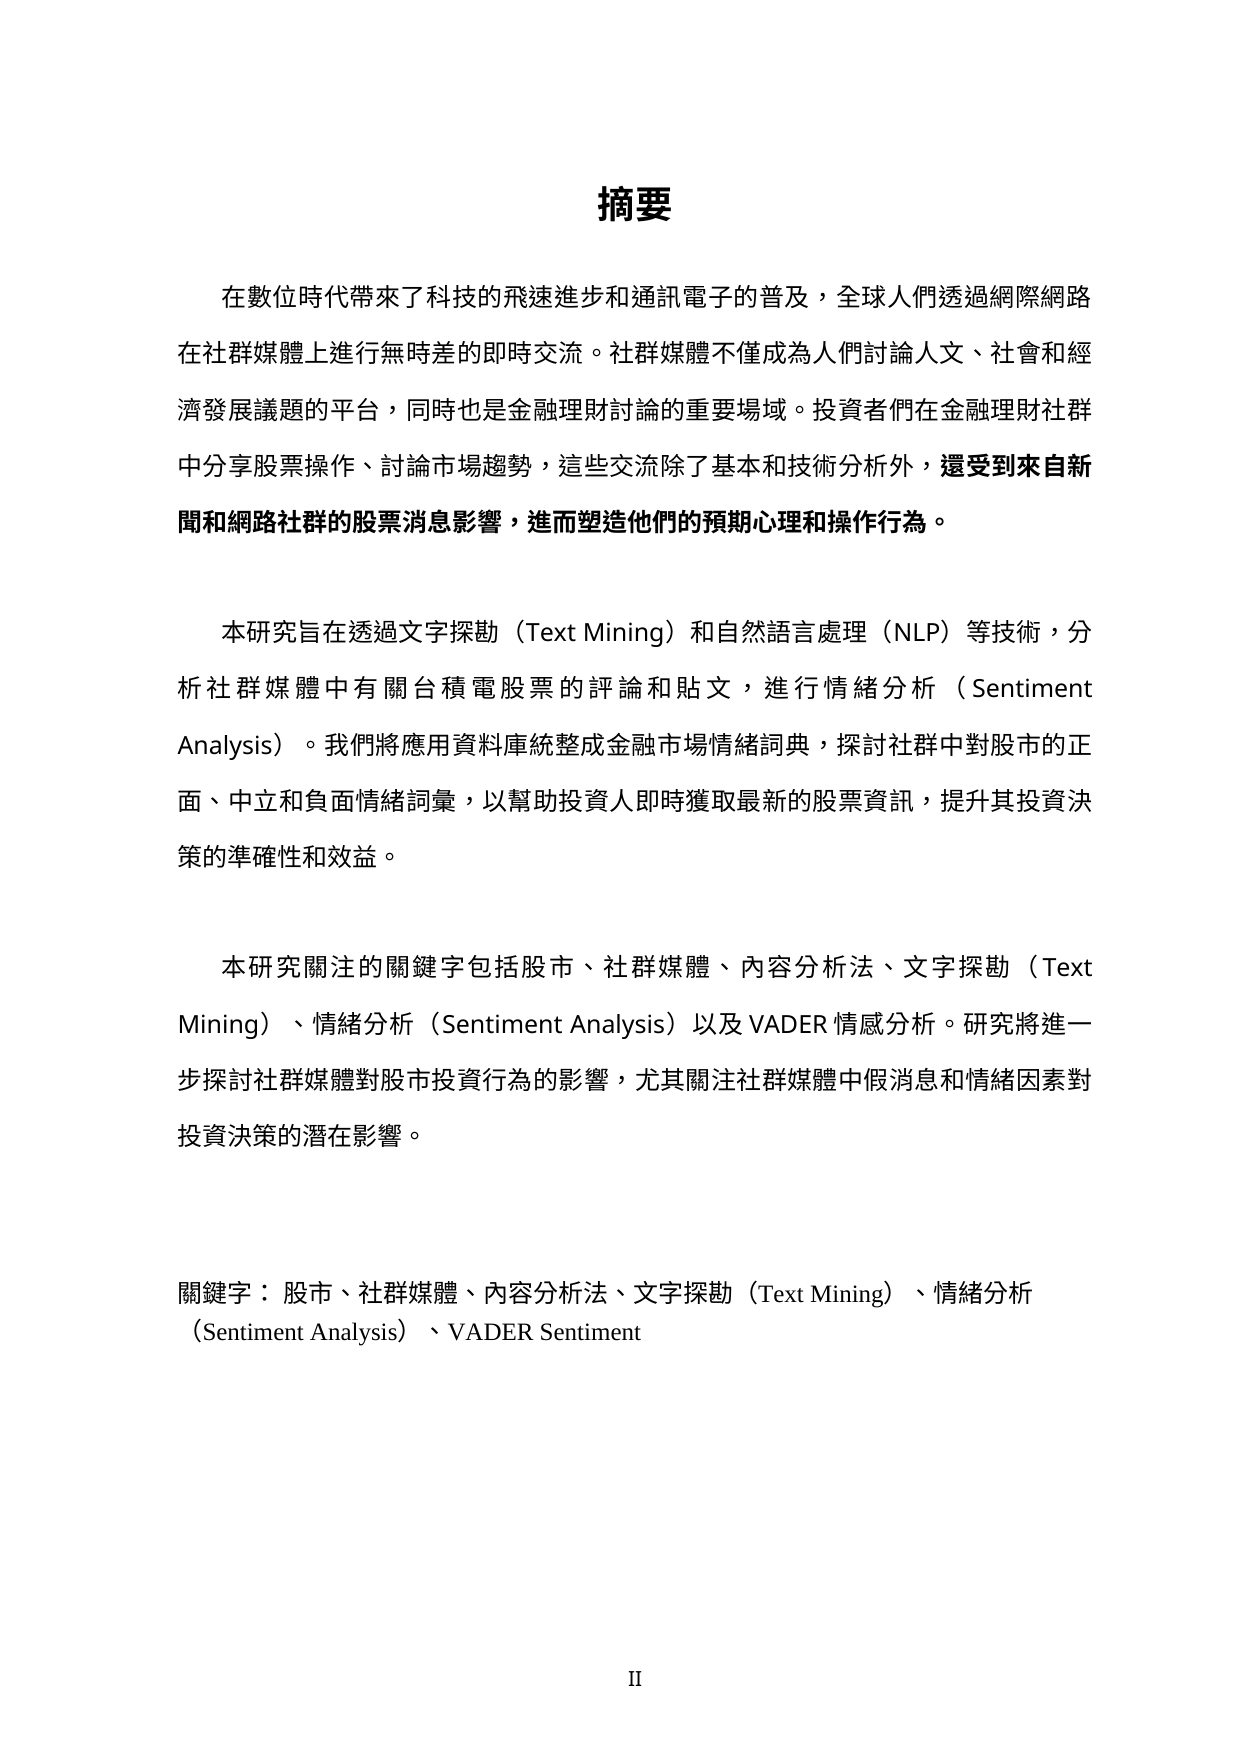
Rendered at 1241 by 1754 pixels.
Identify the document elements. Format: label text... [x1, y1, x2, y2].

text （Sentiment Analysis）、VADER Sentiment [177, 1310, 1092, 1348]
text 本研究關注的關鍵字包括股市、社群媒體、內容分析法、文字探勘（Text Mining）、情緒分析（Sentiment Analysis）以及VADER情感分析。研究將進一步探討社群媒體對股市投資行為的影響，尤其關注社群媒體中假消息和情緒因素對投資決策的潛在影響。 [177, 947, 1092, 1153]
text 在數位時代帶來了科技的飛速進步和通訊電子的普及，全球人們透過網際網路在社群媒體上進行無時差的即時交流。社群媒體不僅成為人們討論人文、社會和經濟發展議題的平台，同時也是金融理財討論的重要場域。投資者們在金融理財社群中分享股票操作、討論市場趨勢，這些交流除了基本和技術分析外，還受到來自新聞和網路社群的股票消息影響，進而塑造他們的預期心理和操作行為。 [177, 277, 1092, 539]
text 本研究旨在透過文字探勘（Text Mining）和自然語言處理（NLP）等技術，分析社群媒體中有關台積電股票的評論和貼文，進行情緒分析（Sentiment Analysis）。我們將應用資料庫統整成金融市場情緒詞典，探討社群中對股市的正面、中立和負面情緒詞彙，以幫助投資人即時獲取最新的股票資訊，提升其投資決策的準確性和效益。 [177, 612, 1092, 874]
subtitle 摘要 [177, 164, 975, 239]
text 關鍵字： 股市、社群媒體、內容分析法、文字探勘（Text Mining）、情緒分析 [177, 1273, 1092, 1310]
